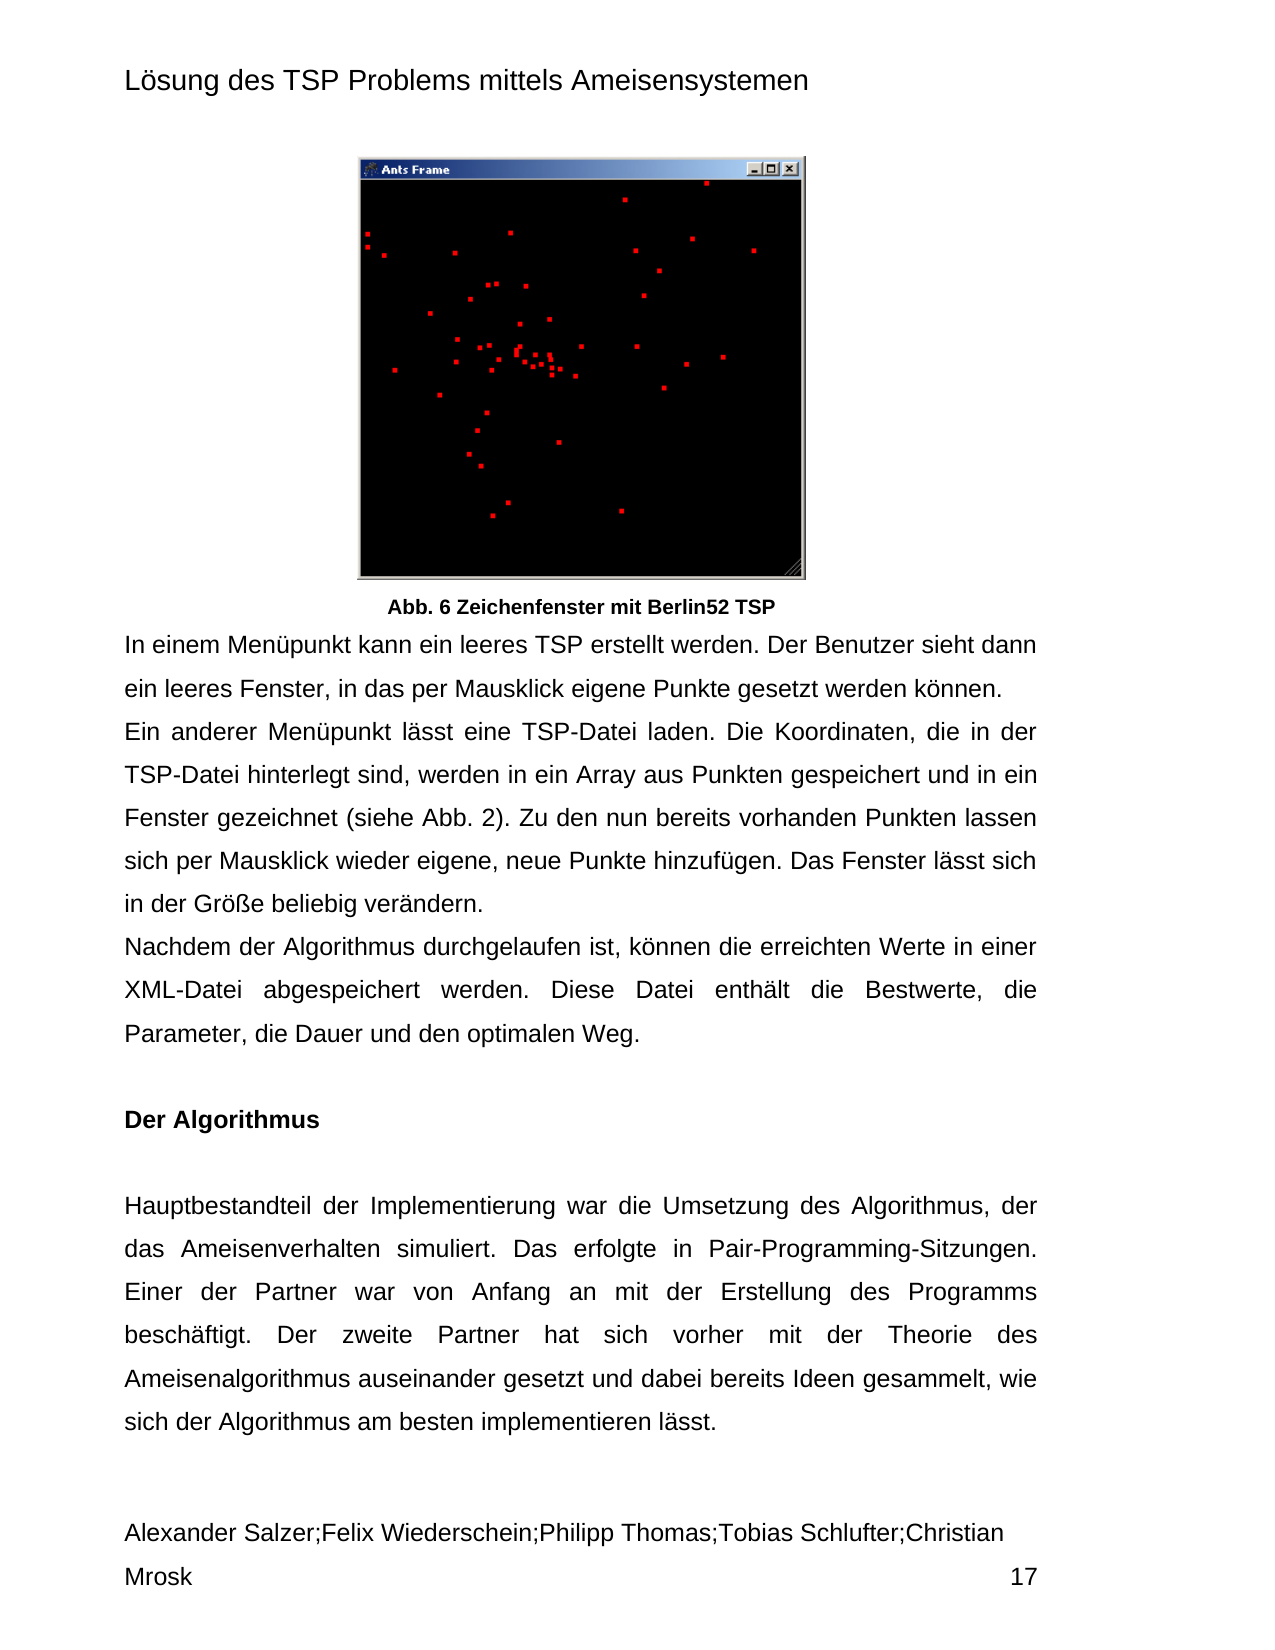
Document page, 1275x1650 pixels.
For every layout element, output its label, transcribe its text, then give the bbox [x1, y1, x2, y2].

text Ein anderer Menüpunkt lässt eine TSP-Datei laden. Die Koordinaten, die in der TSP-Datei hinterlegt sind, werden in ein Array aus Punkten gespeichert und in ein Fenster gezeichnet (siehe Abb. 2). Zu den nun bereits vorhanden Punkten lassen sich per Mausklick wieder eigene, neue Punkte hinzufügen. Das Fenster lässt sich in der Größe beliebig verändern. [124, 717, 1039, 918]
text Der Algorithmus [124, 1105, 1039, 1133]
text Hauptbestandteil der Implementierung war die Umsetzung des Algorithmus, der das Ameisenverhalten simuliert. Das erfolgte in Pair-Programming-Sitzungen. Einer der Partner war von Anfang an mit der Erstellung des Programms beschäftigt. Der zweite Partner hat sich vorher mit der Theorie des Ameisenalgorithmus auseinander gesetzt und dabei bereits Ideen gesammelt, wie sich der Algorithmus am besten implementieren lässt. [124, 1191, 1039, 1435]
text In einem Menüpunkt kann ein leeres TSP erstellt werden. Der Benutzer sieht dann ein leeres Fenster, in das per Mausklick eigene Punkte gesetzt werden können. [124, 630, 1039, 702]
text Nachdem der Algorithmus durchgelaufen ist, können die erreichten Werte in einer XML-Datei abgespeichert werden. Diese Datei enthält die Bestwerte, die Parameter, die Dauer und den optimalen Weg. [124, 932, 1039, 1047]
picture [357, 156, 806, 580]
text Abb. 6 Zeichenfenster mit Berlin52 TSP [124, 594, 1039, 618]
